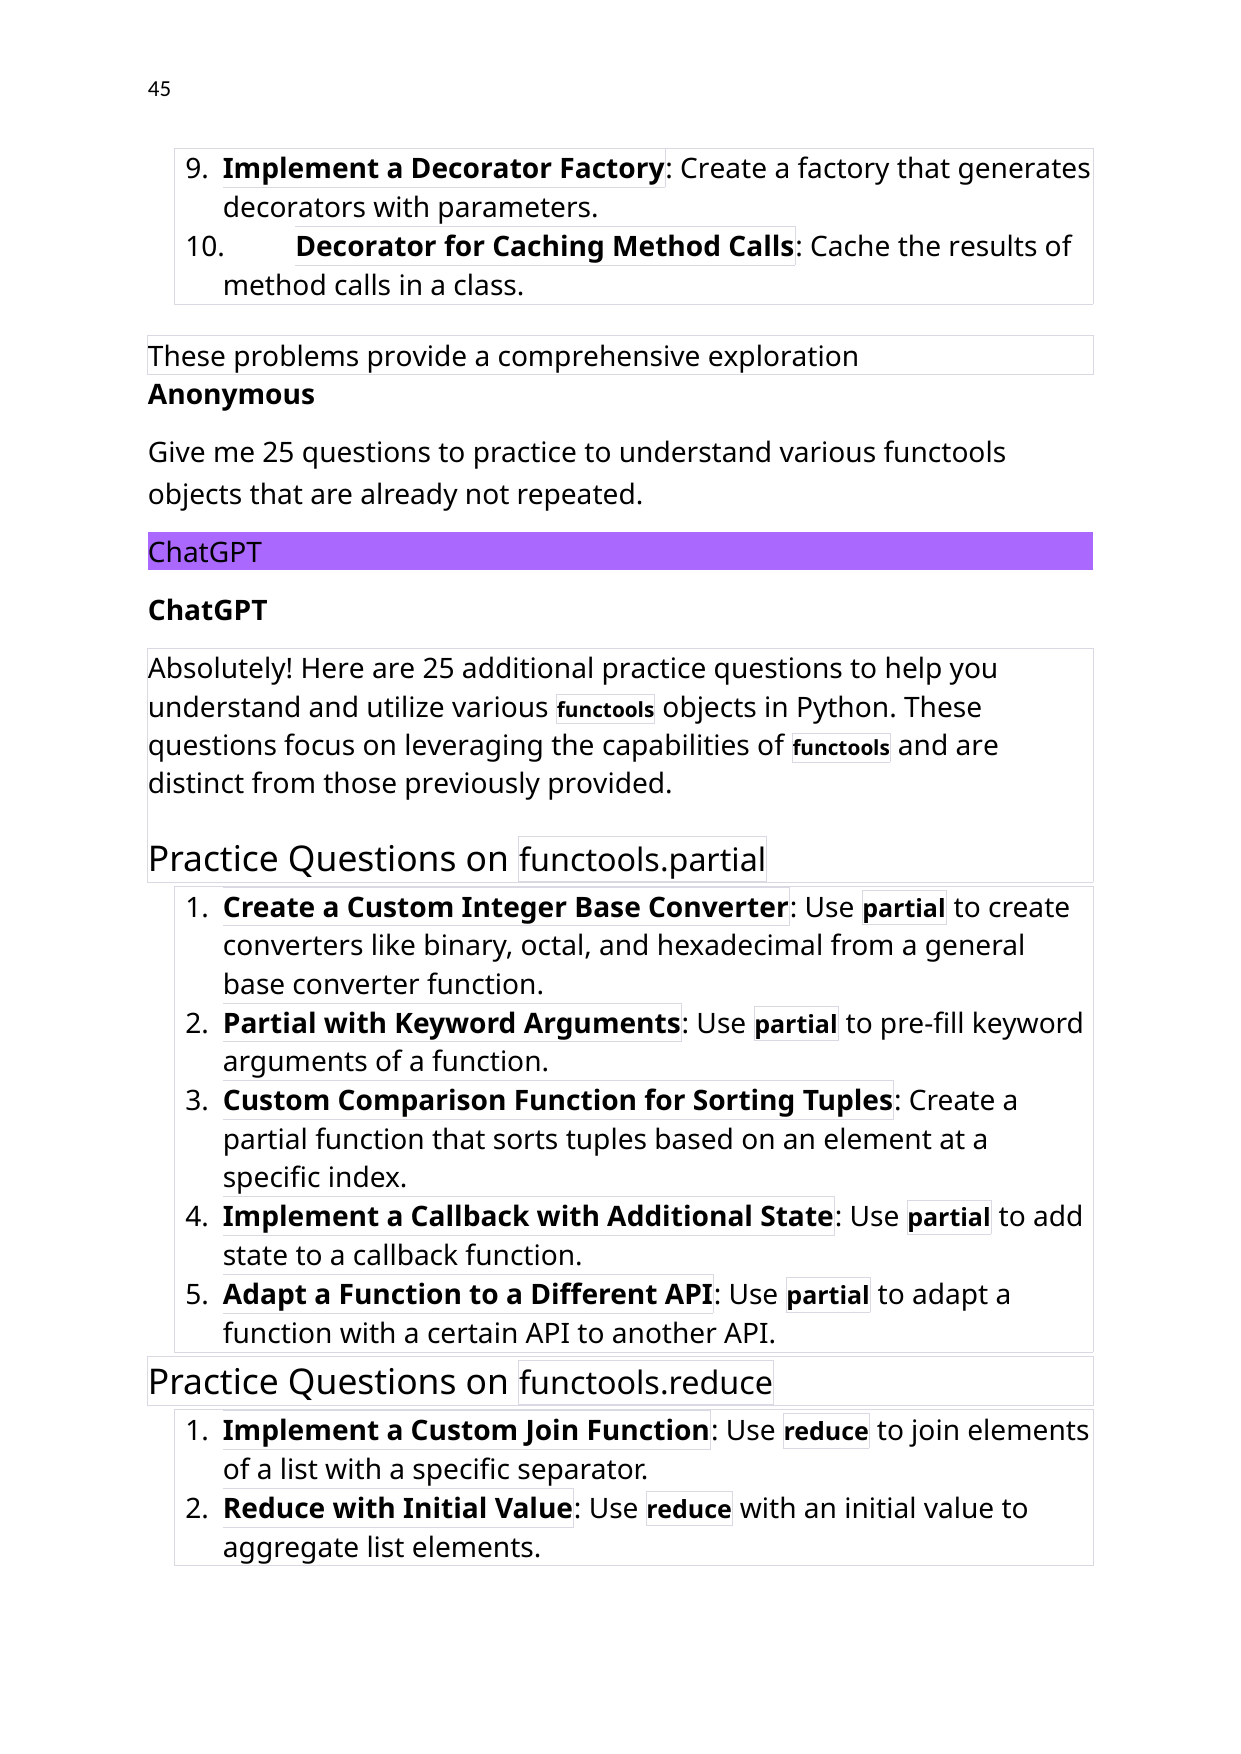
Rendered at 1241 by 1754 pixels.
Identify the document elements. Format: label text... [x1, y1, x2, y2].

text ChatGPT [148, 532, 1093, 570]
list Implement a Callback with Additional State: Use partial to add state to a callback function. [175, 1196, 1093, 1273]
subtitle Practice Questions on functools.partial [148, 833, 1093, 882]
list Reduce with Initial Value: Use reduce with an initial value to aggregate list elements. [175, 1487, 1093, 1565]
list Partial with Keyword Arguments: Use partial to pre-fill keyword arguments of a function. [175, 1002, 1093, 1079]
text Absolutely! Here are 25 additional practice questions to help you understand and utilize various functools objects in Python. These questions focus on leveraging the capabilities of functools and are distinct from those previously provided. [148, 649, 1093, 802]
list Implement a Decorator Factory: Create a factory that generates decorators with parameters. [175, 149, 1093, 225]
text Anonymous [148, 375, 1093, 413]
text These problems provide a comprehensive exploration [148, 336, 1093, 374]
text ChatGPT [148, 590, 1093, 628]
list Decorator for Caching Method Calls: Cache the results of method calls in a class. [175, 225, 1093, 304]
list Adapt a Function to a Different API: Use partial to adapt a function with a certain API to another API. [175, 1273, 1093, 1352]
list Implement a Custom Join Function: Use reduce to join elements of a list with a specific separator. [175, 1410, 1093, 1487]
list Create a Custom Integer Base Converter: Use partial to create converters like binary, octal, and hexadecimal from a general base converter function. [175, 887, 1093, 1002]
list Custom Comparison Function for Sorting Tuples: Create a partial function that sorts tuples based on an element at a specific index. [175, 1079, 1093, 1196]
text Give me 25 questions to practice to understand various functools objects that are already not repeated. [148, 433, 1093, 512]
subtitle Practice Questions on functools.reduce [148, 1357, 1093, 1405]
